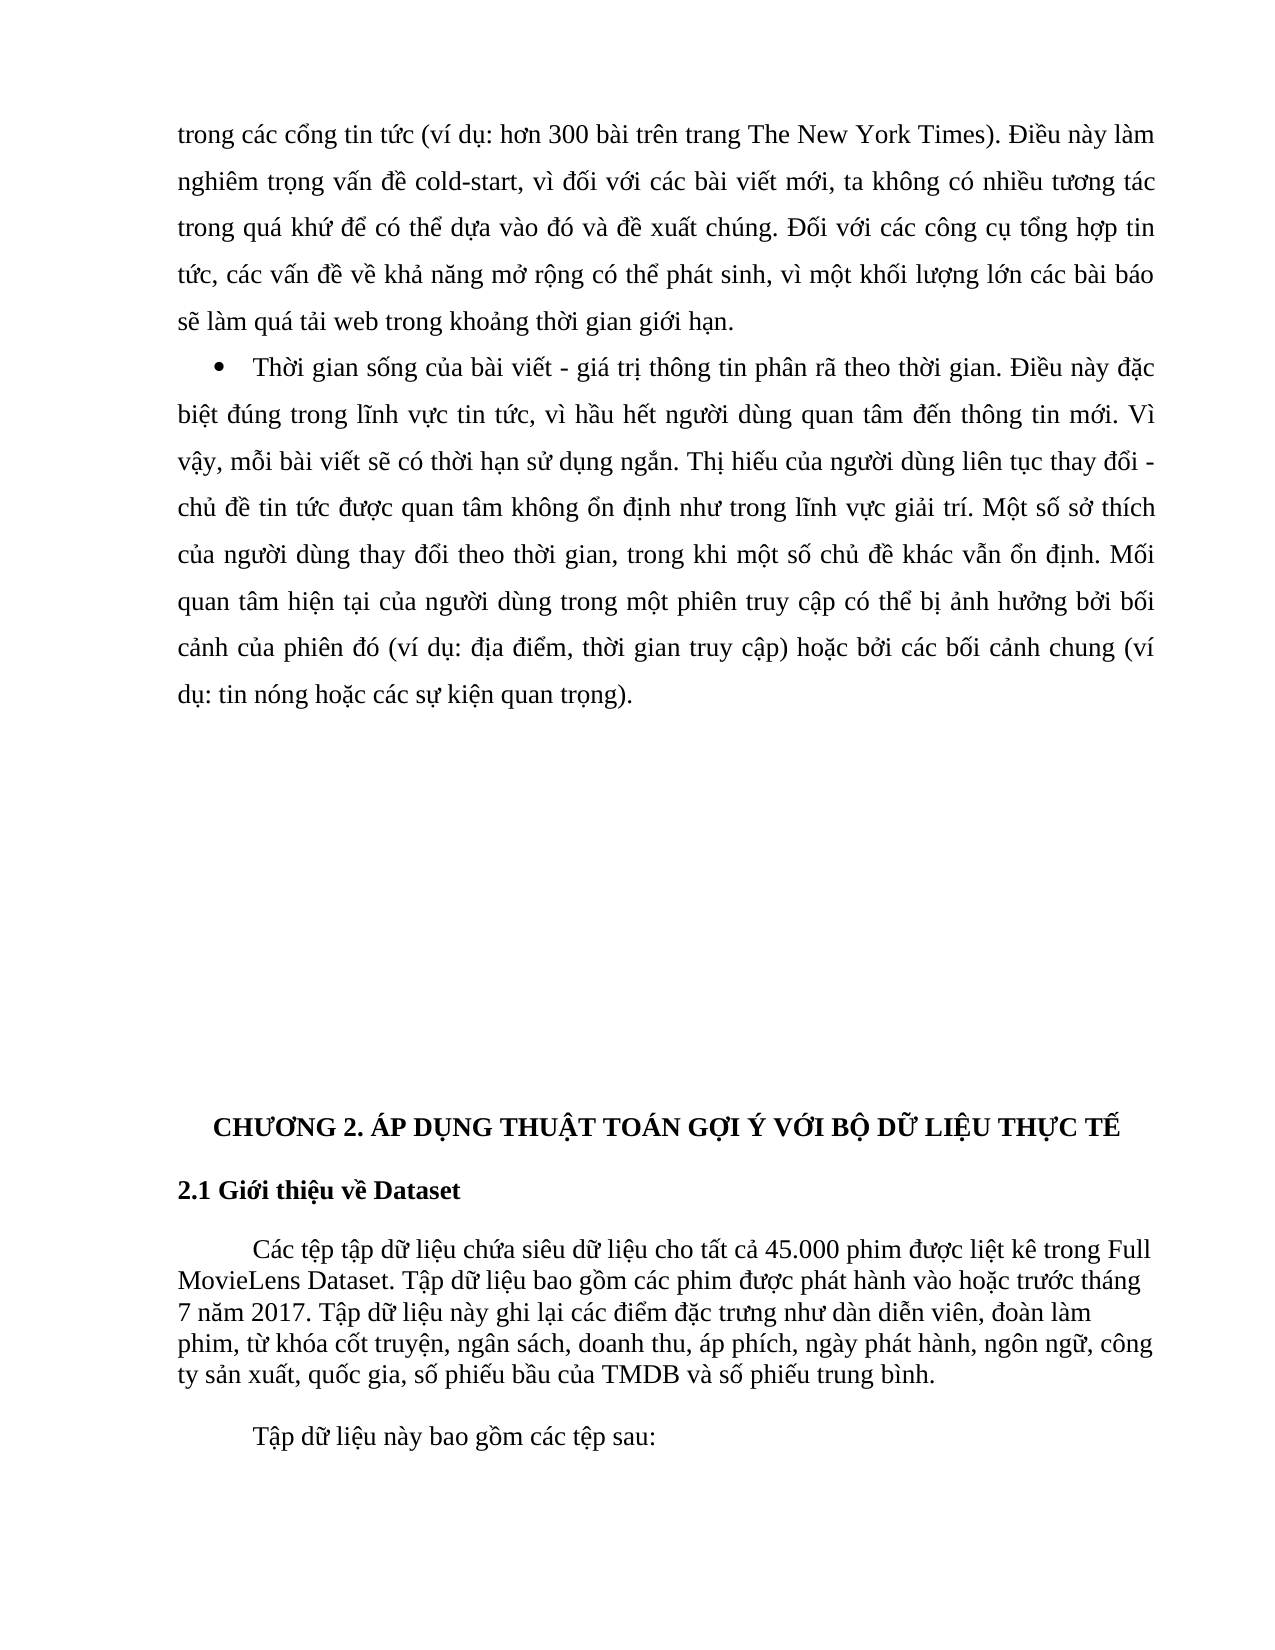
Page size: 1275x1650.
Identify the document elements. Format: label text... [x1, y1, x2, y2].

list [177, 118, 1157, 336]
subtitle CHƯƠNG 2. ÁP DỤNG THUẬT TOÁN GỢI Ý VỚI BỘ DỮ LIỆU THỰC TẾ [177, 1111, 1157, 1142]
text Tập dữ liệu này bao gồm các tệp sau: [177, 1420, 1157, 1451]
text Các tệp tập dữ liệu chứa siêu dữ liệu cho tất cả 45.000 phim được liệt kê trong Full MovieLens Dataset. Tập dữ liệu bao gồm các phim được phát hành vào hoặc trước tháng 7 năm 2017. Tập dữ liệu này ghi lại các điểm đặc trưng như dàn diễn viên, đoàn làm phim, từ khóa cốt truyện, ngân sách, doanh thu, áp phích, ngày phát hành, ngôn ngữ, công ty sản xuất, quốc gia, số phiếu bầu của TMDB và số phiếu trung bình. [177, 1233, 1157, 1389]
subtitle 2.1 Giới thiệu về Dataset [177, 1174, 1157, 1205]
list Thời gian sống của bài viết - giá trị thông tin phân rã theo thời gian. Điều này đặc biệt đúng trong lĩnh vực tin tức, vì hầu hết người dùng quan tâm đến thông tin mới. Vì vậy, mỗi bài viết ​​sẽ có thời hạn sử dụng ngắn. Thị hiếu của người dùng liên tục thay đổi - chủ đề tin tức được quan tâm không ổn định như trong lĩnh vực giải trí. Một số sở thích của người dùng thay đổi theo thời gian, trong khi một số chủ đề khác vẫn ổn định. Mối quan tâm hiện tại của người dùng trong một phiên truy cập có thể bị ảnh hưởng bởi bối cảnh của phiên đó (ví dụ: địa điểm, thời gian truy cập) hoặc bởi các bối cảnh chung (ví dụ: tin nóng hoặc các sự kiện quan trọng). [177, 351, 1157, 709]
